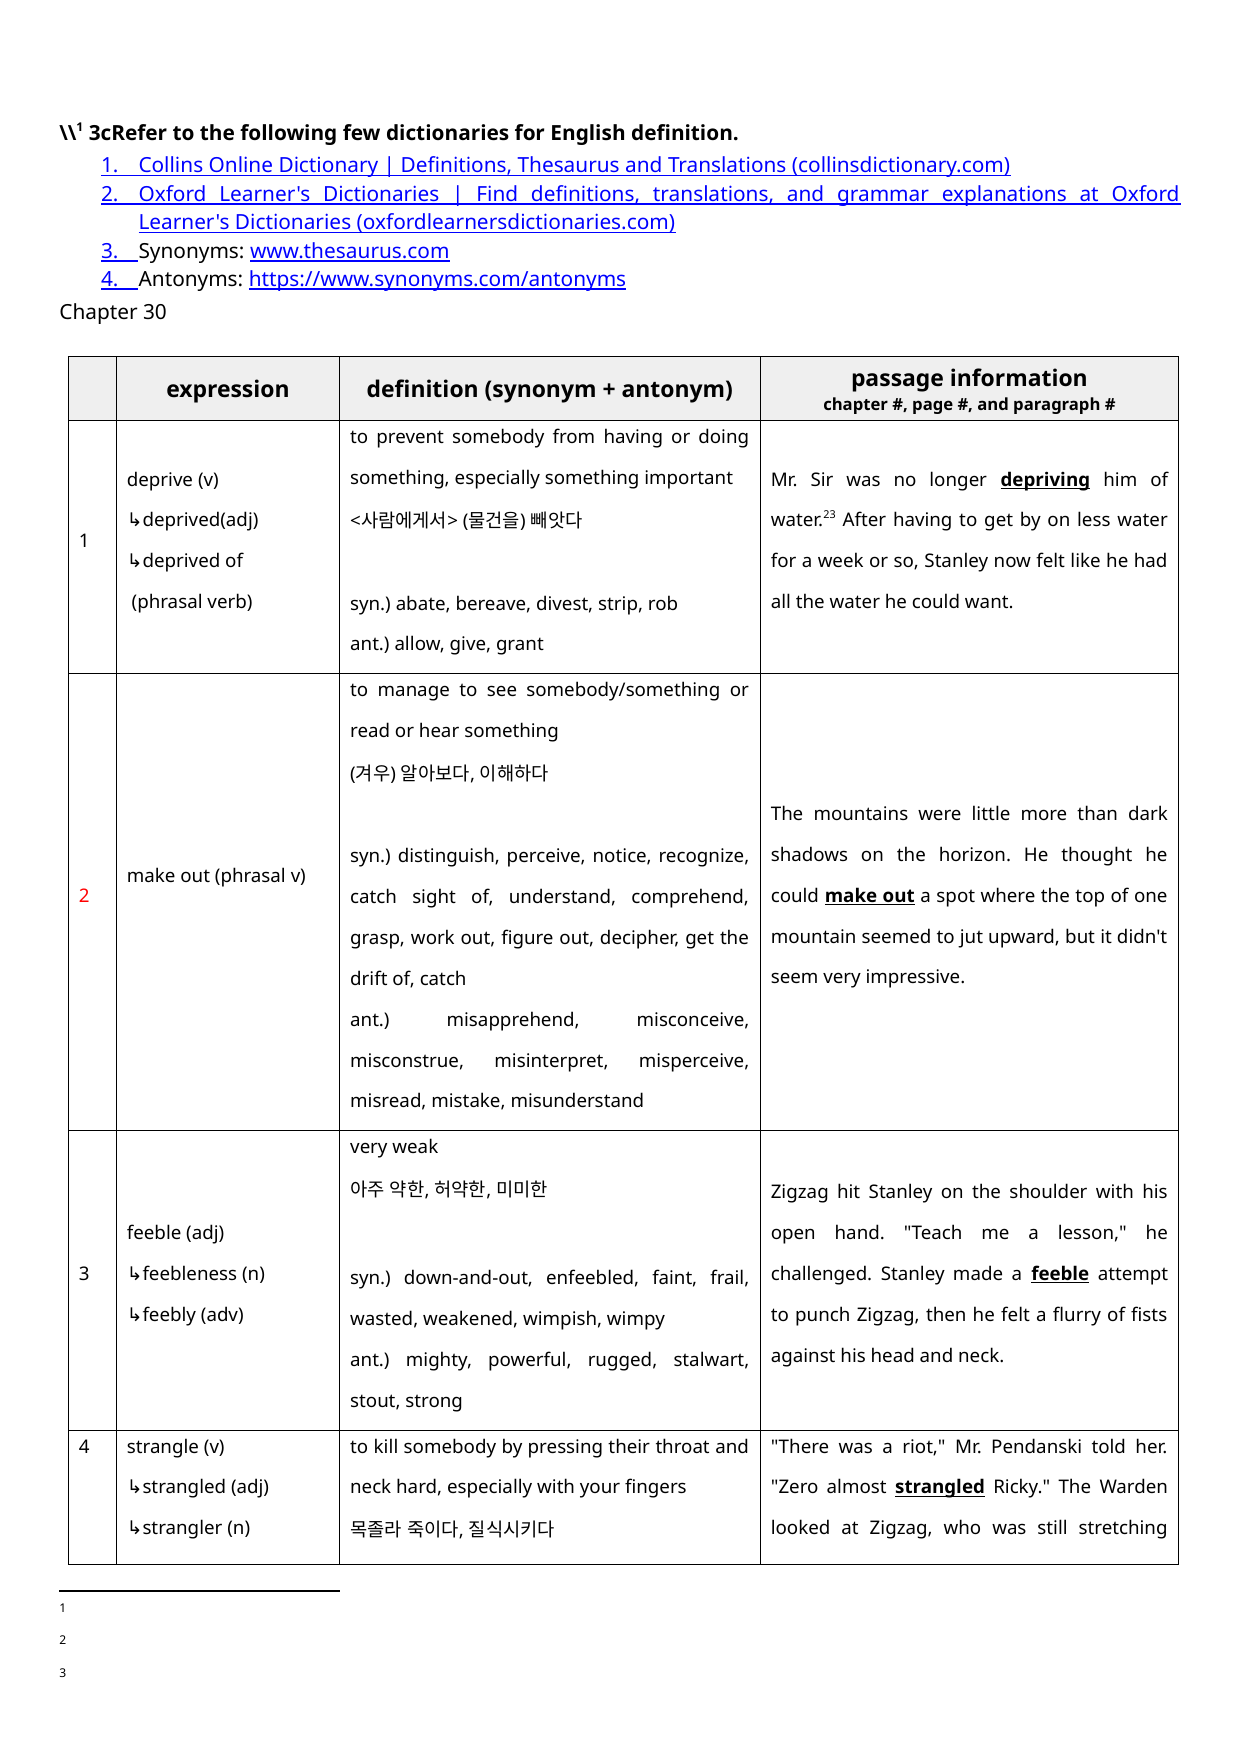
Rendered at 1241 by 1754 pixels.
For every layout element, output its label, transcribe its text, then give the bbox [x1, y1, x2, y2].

table_header passage information chapter #, page #, and paragraph # [761, 357, 1178, 420]
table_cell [117, 1431, 339, 1564]
table_header [69, 357, 116, 420]
table_cell Zigzag hit Stanley on the shoulder with his open hand. "Teach me a lesson," he challenged. Stanley made a feeble attempt to punch Zigzag, then he felt a flurry of fists against his head and neck. [761, 1131, 1178, 1429]
table_cell to prevent somebody from having or doing something, especially something important <사람에게서> (물건을) 빼앗다 syn.) abate, bereave, divest, strip, rob ant.) allow, give, grant [340, 421, 760, 673]
table_cell 3 [69, 1131, 116, 1429]
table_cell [340, 1431, 760, 1564]
text \\ 3cRefer to the following few dictionaries for English definition. [51, 118, 1189, 148]
table_cell deprive (v) ↳deprived(adj) ↳deprived of (phrasal verb) [117, 421, 339, 673]
table_cell 4 [69, 1431, 116, 1564]
list Antonyms: https://www.synonyms.com/antonyms [92, 264, 1189, 295]
table_cell to manage to see somebody/something or read or hear something (겨우) 알아보다, 이해하다 syn.) distinguish, perceive, notice, recognize, catch sight of, understand, comprehend, grasp, work out, figure out, decipher, get the drift of, catch ant.) misapprehend, misconceive, misconstrue, misinterpret, misperceive, misread, mistake, misunderstand [340, 674, 760, 1130]
table_cell The mountains were little more than dark shadows on the horizon. He thought he could make out a spot where the top of one mountain seemed to jut upward, but it didn't seem very impressive. [761, 674, 1178, 1130]
text Chapter 30 [51, 295, 1189, 327]
list Collins Online Dictionary | Definitions, Thesaurus and Translations (collinsdictionary.com) [92, 148, 1189, 179]
list Synonyms: www.thesaurus.com [92, 236, 1189, 264]
table_cell feeble (adj) ↳feebleness (n) ↳feebly (adv) [117, 1131, 339, 1429]
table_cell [761, 1431, 1178, 1564]
table_cell make out (phrasal v) [117, 674, 339, 1130]
table_cell 1 [69, 421, 116, 673]
list Oxford Learner's Dictionaries | Find definitions, translations, and grammar explanations at Oxford Learner's Dictionaries (oxfordlearnersdictionaries.com) [92, 179, 1189, 236]
table_cell Mr. Sir was no longer depriving him of water. After having to get by on less water for a week or so, Stanley now felt like he had all the water he could want. [761, 421, 1178, 673]
table_cell very weak 아주 약한, 허약한, 미미한 syn.) down-and-out, enfeebled, faint, frail, wasted, weakened, wimpish, wimpy ant.) mighty, powerful, rugged, stalwart, stout, strong [340, 1131, 760, 1429]
table_cell 2 [69, 674, 116, 1130]
table_header definition (synonym + antonym) [340, 357, 760, 420]
table_header expression [117, 357, 339, 420]
